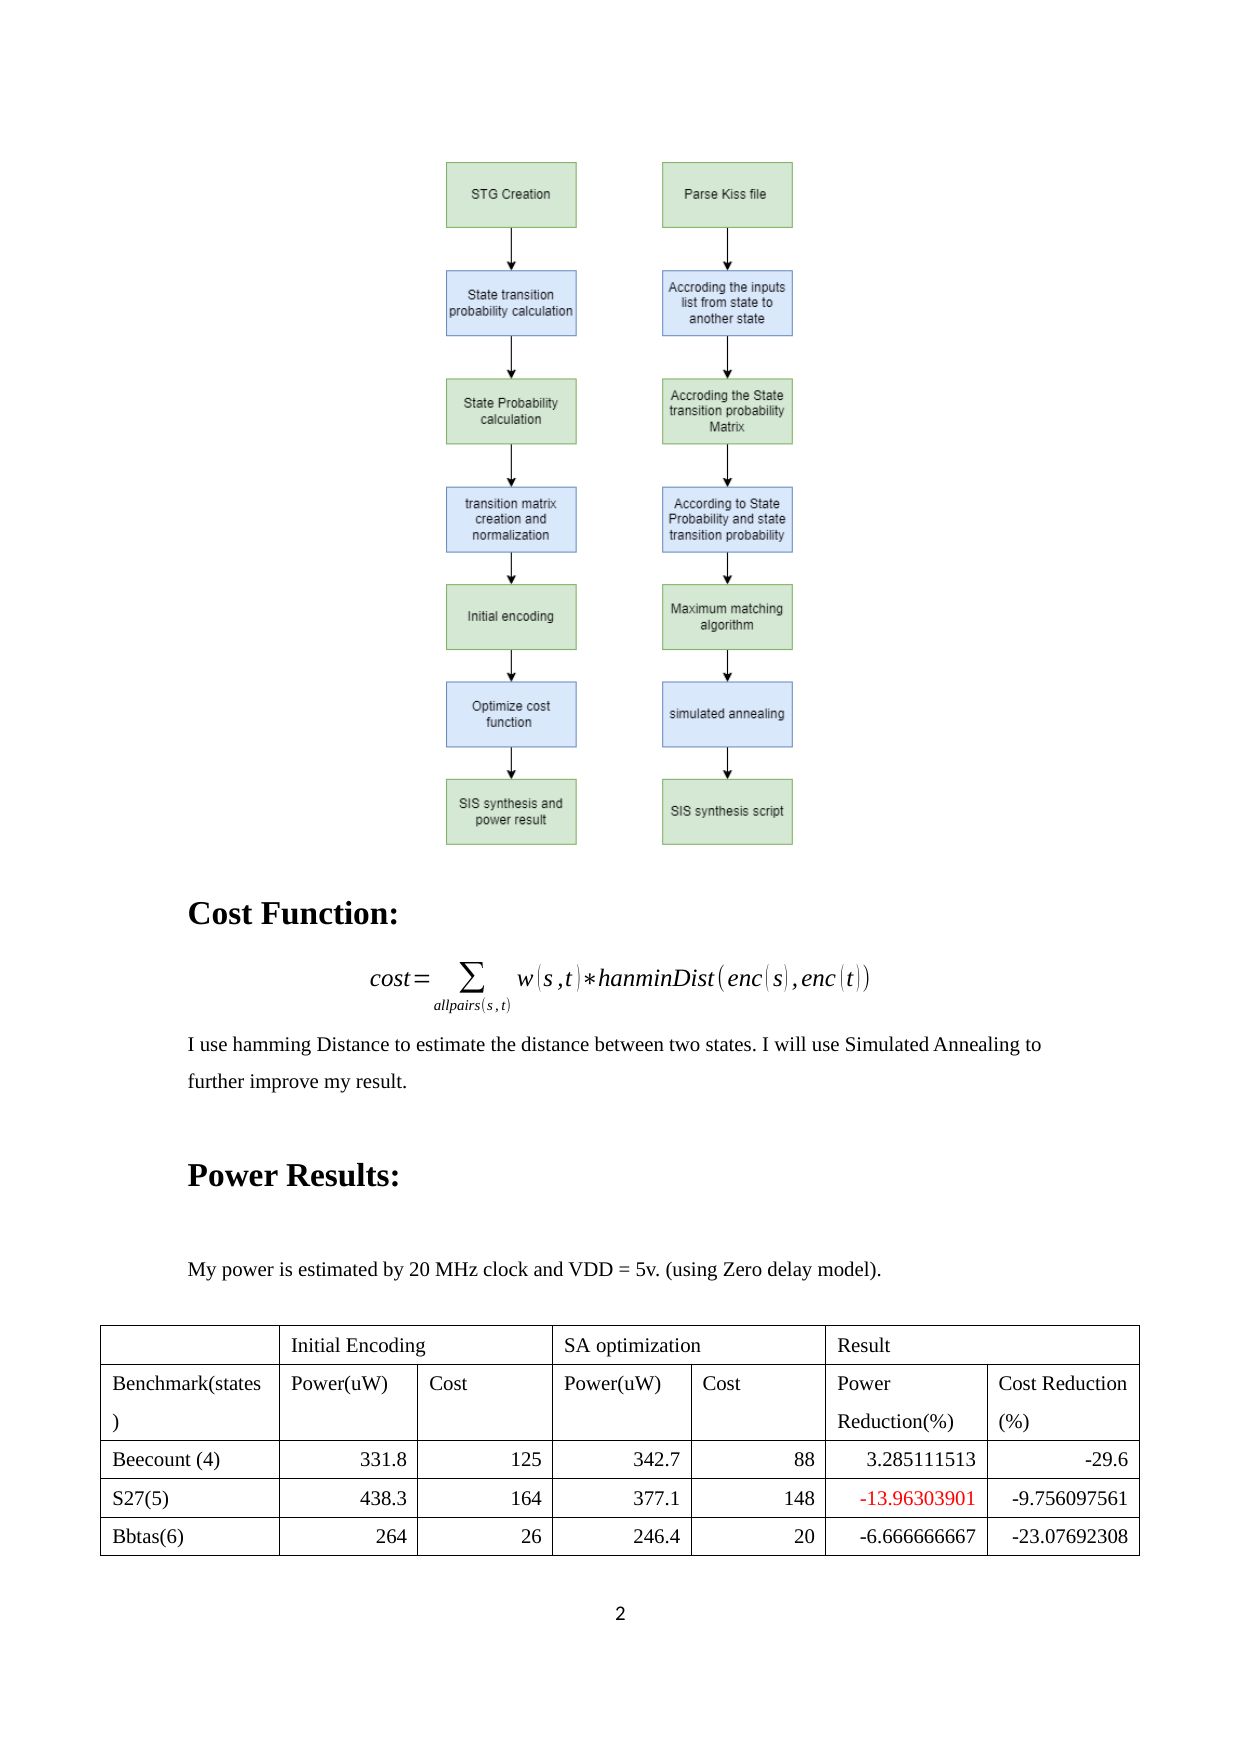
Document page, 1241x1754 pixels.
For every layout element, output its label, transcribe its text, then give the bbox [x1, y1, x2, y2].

table_cell 331.8 [280, 1441, 417, 1478]
table_cell 148 [692, 1479, 825, 1517]
table_cell -13.96303901 [826, 1479, 987, 1517]
table_cell Cost Reduction (%) [988, 1365, 1139, 1439]
table_cell 26 [418, 1518, 552, 1555]
table_header [101, 1326, 279, 1363]
table_cell Cost [418, 1365, 552, 1439]
table_header Result [826, 1326, 1139, 1363]
table_cell 264 [280, 1518, 417, 1555]
picture [446, 162, 794, 846]
text Power Results: [187, 1137, 1053, 1212]
text My power is estimated by 20 MHz clock and VDD = 5v. (using Zero delay model). [187, 1250, 1053, 1287]
text Cost Function: [187, 875, 1053, 950]
table_cell Cost [692, 1365, 825, 1439]
table_cell 164 [418, 1479, 552, 1517]
table_cell 88 [692, 1441, 825, 1478]
table_header SA optimization [553, 1326, 825, 1363]
table_cell -6.666666667 [826, 1518, 987, 1555]
table_cell -9.756097561 [988, 1479, 1139, 1517]
table_header Initial Encoding [280, 1326, 552, 1363]
text I use hamming Distance to estimate the distance between two states. I will use Simulated Annealing to further improve my result. [187, 1025, 1053, 1100]
table_cell Power(uW) [280, 1365, 417, 1439]
table_cell 20 [692, 1518, 825, 1555]
table_cell 3.285111513 [826, 1441, 987, 1478]
table_cell -29.6 [988, 1441, 1139, 1478]
table_cell Beecount (4) [101, 1441, 279, 1478]
table_cell -23.07692308 [988, 1518, 1139, 1555]
table_cell Power(uW) [553, 1365, 691, 1439]
table_cell 125 [418, 1441, 552, 1478]
table_cell 246.4 [553, 1518, 691, 1555]
table_cell 438.3 [280, 1479, 417, 1517]
table_cell 342.7 [553, 1441, 691, 1478]
table_cell S27(5) [101, 1479, 279, 1517]
table_cell Bbtas(6) [101, 1518, 279, 1555]
table_cell Benchmark(states) [101, 1365, 279, 1439]
table_cell 377.1 [553, 1479, 691, 1517]
table_cell Power Reduction(%) [826, 1365, 987, 1439]
